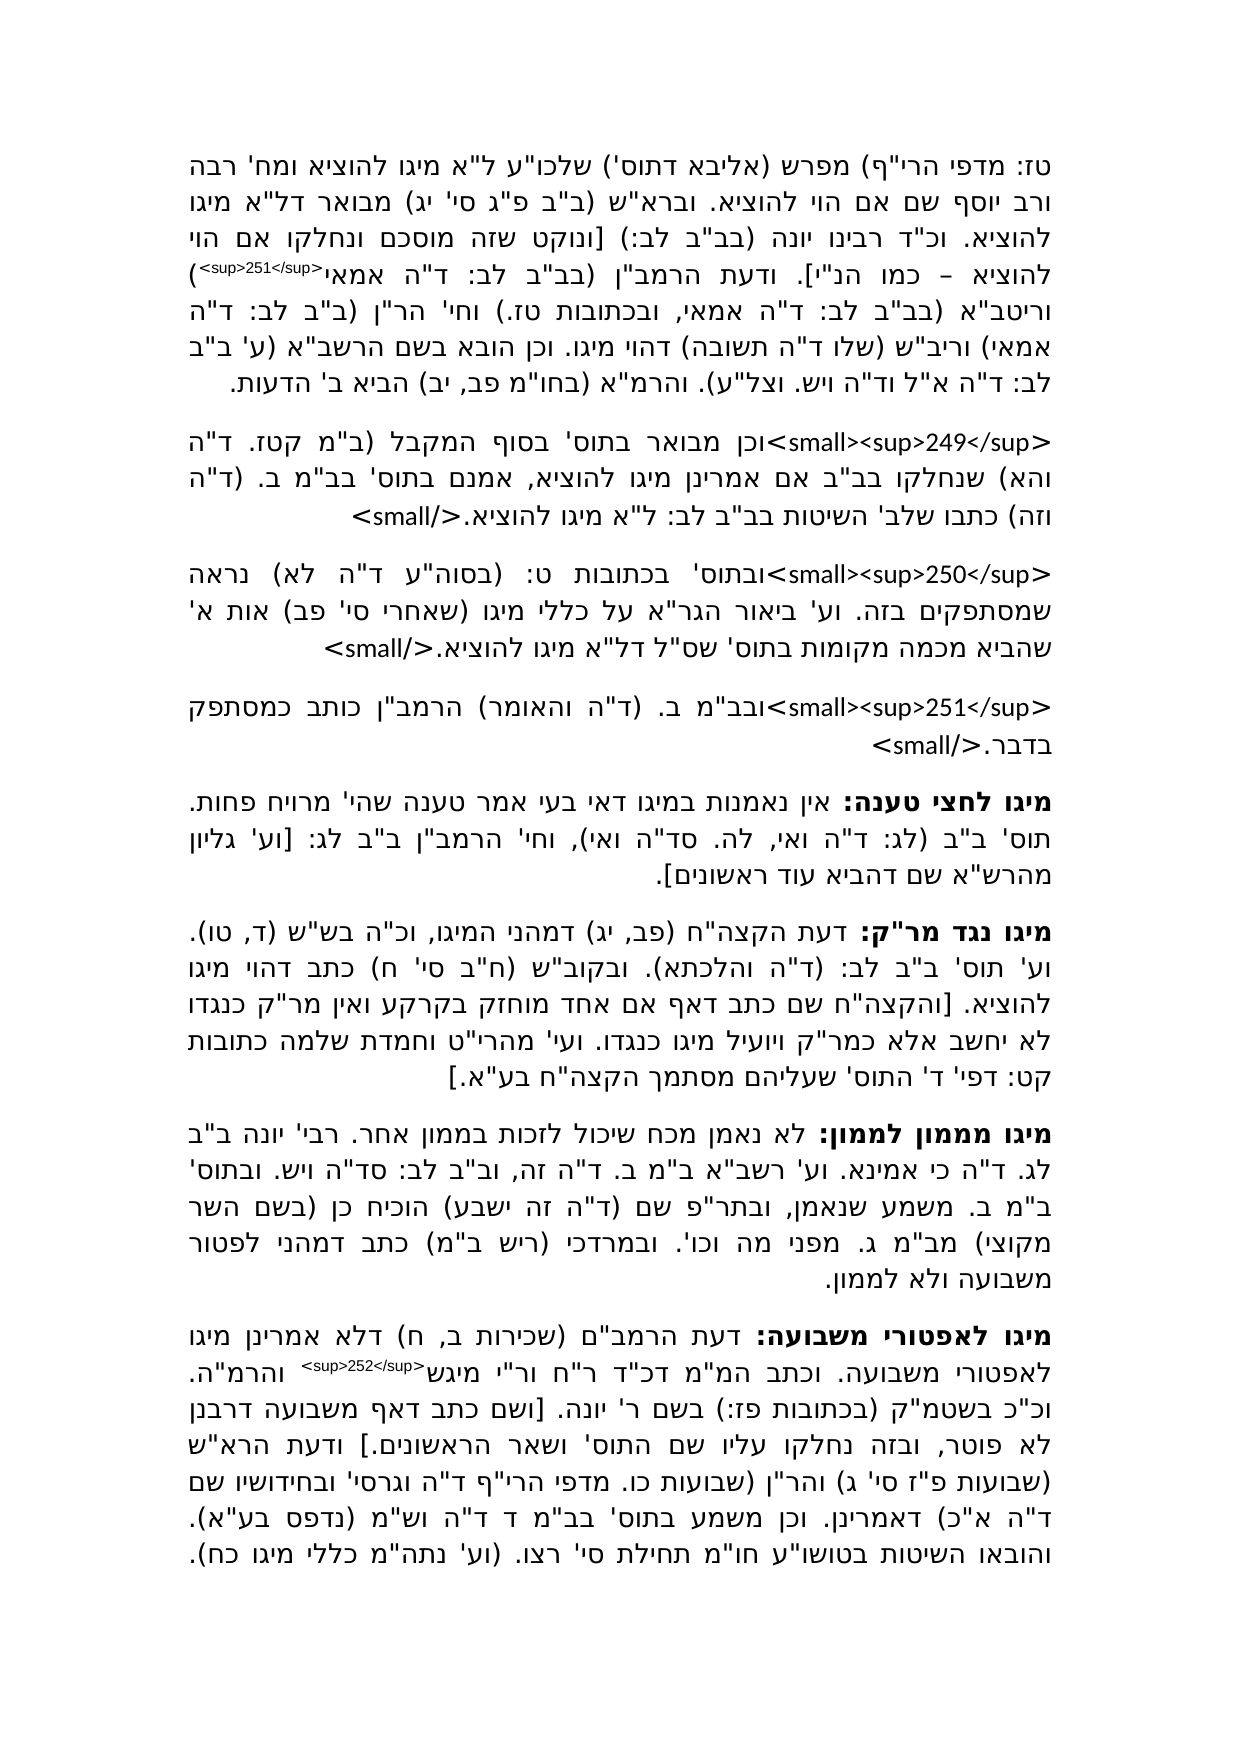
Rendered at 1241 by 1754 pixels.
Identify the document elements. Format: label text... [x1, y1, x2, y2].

text <small><sup>249</sup>וכן מבואר בתוס' בסוף המקבל (ב"מ קטז. ד"ה והא) שנחלקו בב"ב אם אמרינן מיגו להוציא, אמנם בתוס' בב"מ ב. (ד"ה וזה) כתבו שלב' השיטות בב"ב לב: ל"א מיגו להוציא.</small> [187, 425, 1053, 532]
text <small><sup>250</sup>ובתוס' בכתובות ט: (בסוה"ע ד"ה לא) נראה שמסתפקים בזה. וע' ביאור הגר"א על כללי מיגו (שאחרי סי' פב) אות א' שהביא מכמה מקומות בתוס' שס"ל דל"א מיגו להוציא.</small> [187, 558, 1053, 664]
text מיגו נגד מר"ק: דעת הקצה"ח (פב, יג) דמהני המיגו, וכ"ה בש"ש (ד, טו). וע' תוס' ב"ב לב: (ד"ה והלכתא). ובקוב"ש (ח"ב סי' ח) כתב דהוי מיגו להוציא. [והקצה"ח שם כתב דאף אם אחד מוחזק בקרקע ואין מר"ק כנגדו לא יחשב אלא כמר"ק ויועיל מיגו כנגדו. ועי' מהרי"ט וחמדת שלמה כתובות קט: דפי' ד' התוס' שעליהם מסתמך הקצה"ח בע"א.] [187, 916, 1053, 1093]
text <small><sup>251</sup>ובב"מ ב. (ד"ה והאומר) הרמב"ן כותב כמסתפק בדבר.</small> [187, 690, 1053, 761]
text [187, 1321, 1053, 1570]
text מיגו מממון לממון: לא נאמן מכח שיכול לזכות בממון אחר. רבי' יונה ב"ב לג. ד"ה כי אמינא. וע' רשב"א ב"מ ב. ד"ה זה, וב"ב לב: סד"ה ויש. ובתוס' ב"מ ב. משמע שנאמן, ובתר"פ שם (ד"ה זה ישבע) הוכיח כן (בשם השר מקוצי) מב"מ ג. מפני מה וכו'. ובמרדכי (ריש ב"מ) כתב דמהני לפטור משבועה ולא לממון. [187, 1118, 1053, 1295]
text מיגו לחצי טענה: אין נאמנות במיגו דאי בעי אמר טענה שהי' מרויח פחות. תוס' ב"ב (לג: ד"ה ואי, לה. סד"ה ואי), וחי' הרמב"ן ב"ב לג: [וע' גליון מהרש"א שם דהביא עוד ראשונים]. [187, 787, 1053, 891]
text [187, 150, 1053, 399]
